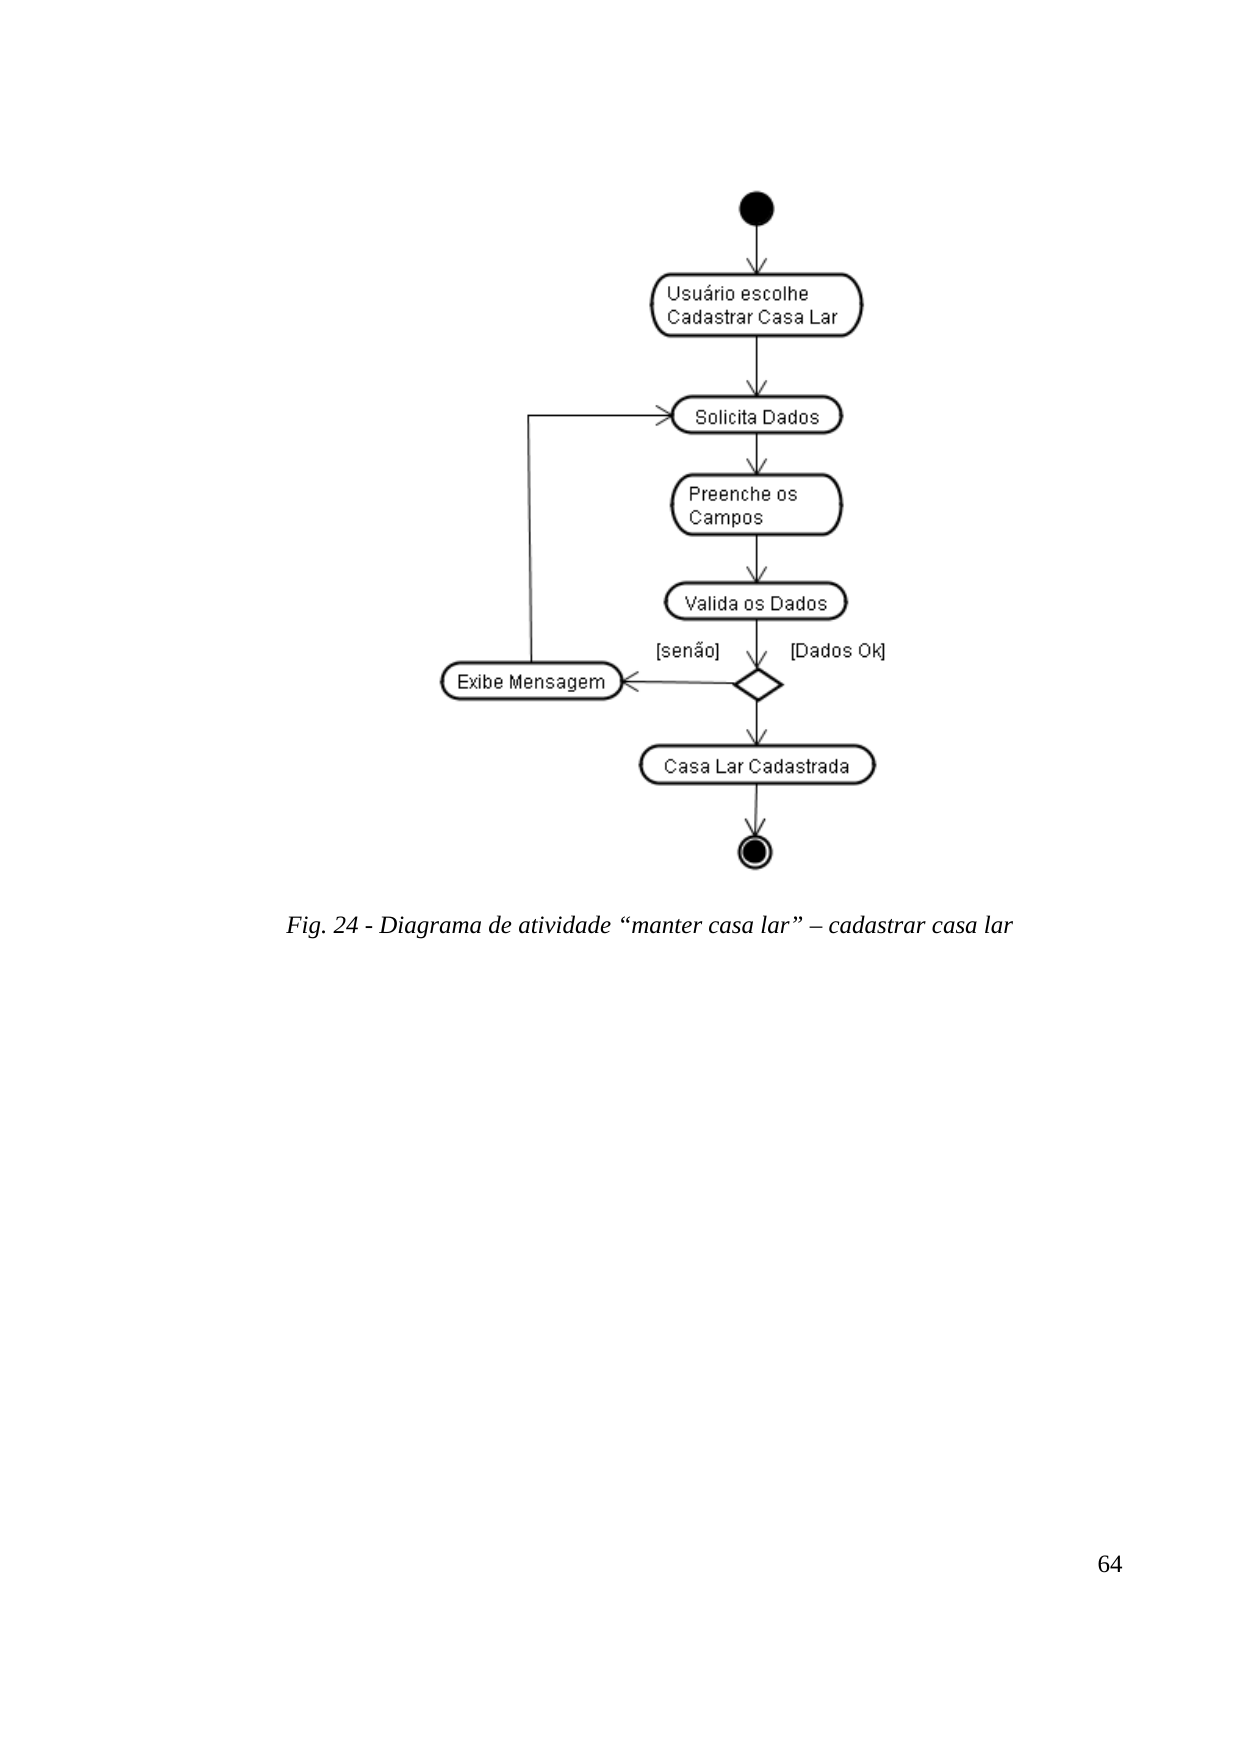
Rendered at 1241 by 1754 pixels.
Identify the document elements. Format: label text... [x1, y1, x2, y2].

text Fig. 24 - Diagrama de atividade “manter casa lar” – cadastrar casa lar [177, 910, 1122, 939]
